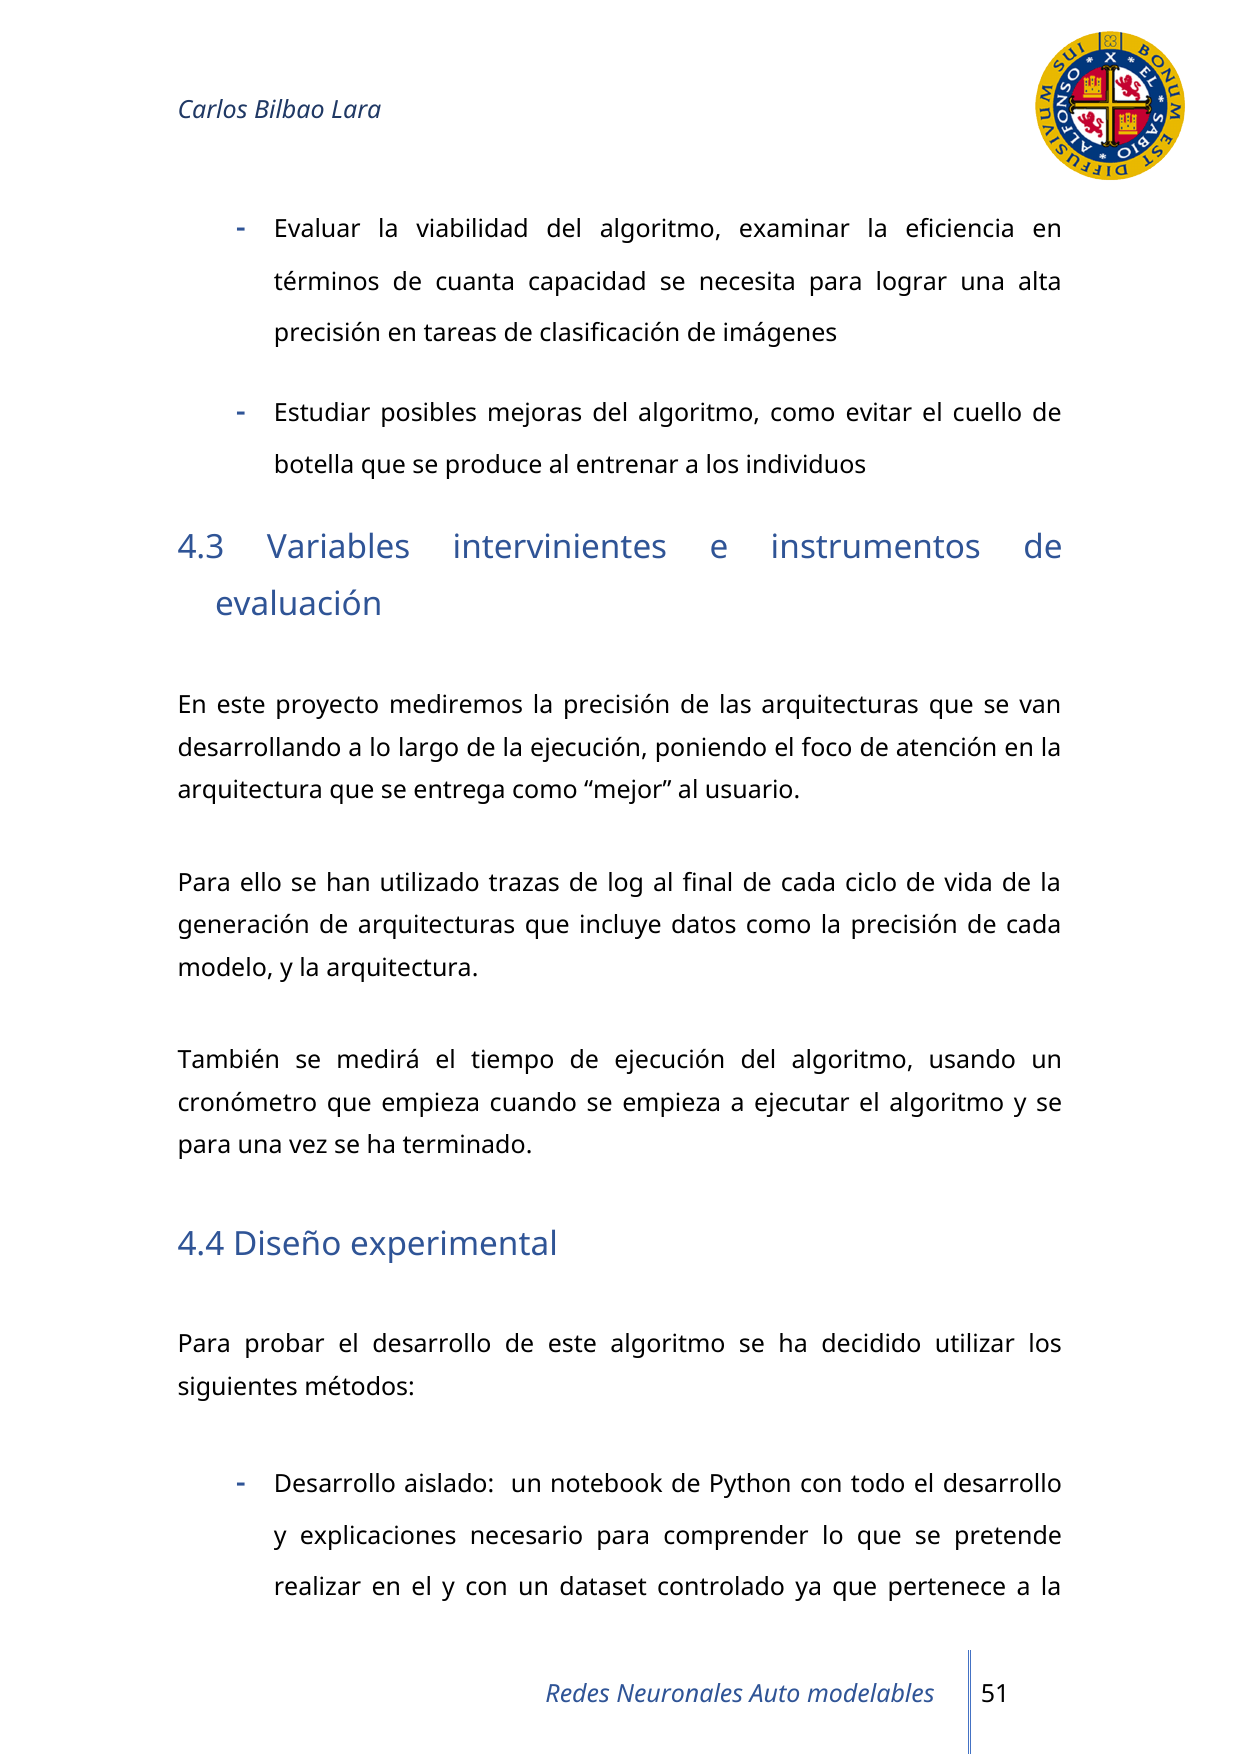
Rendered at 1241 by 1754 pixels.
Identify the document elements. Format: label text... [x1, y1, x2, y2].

text También se medirá el tiempo de ejecución del algoritmo, usando un cronómetro que empieza cuando se empieza a ejecutar el algoritmo y se para una vez se ha terminado. [177, 1042, 1063, 1161]
text En este proyecto mediremos la precisión de las arquitecturas que se van desarrollando a lo largo de la ejecución, poniendo el foco de atención en la arquitectura que se entrega como “mejor” al usuario. [177, 687, 1063, 806]
text Para probar el desarrollo de este algoritmo se ha decidido utilizar los siguientes métodos: [177, 1326, 1063, 1403]
list 4.3 Variables intervinientes e instrumentos de evaluación [177, 523, 1063, 625]
list 4.4 Diseño experimental [177, 1219, 1063, 1265]
picture [1029, 25, 1193, 188]
text Estudiar posibles mejoras del algoritmo, como evitar el cuello de botella que se produce al entrenar a los individuos [236, 391, 1063, 481]
text Para ello se han utilizado trazas de log al final de cada ciclo de vida de la generación de arquitecturas que incluye datos como la precisión de cada modelo, y la arquitectura. [177, 864, 1063, 983]
